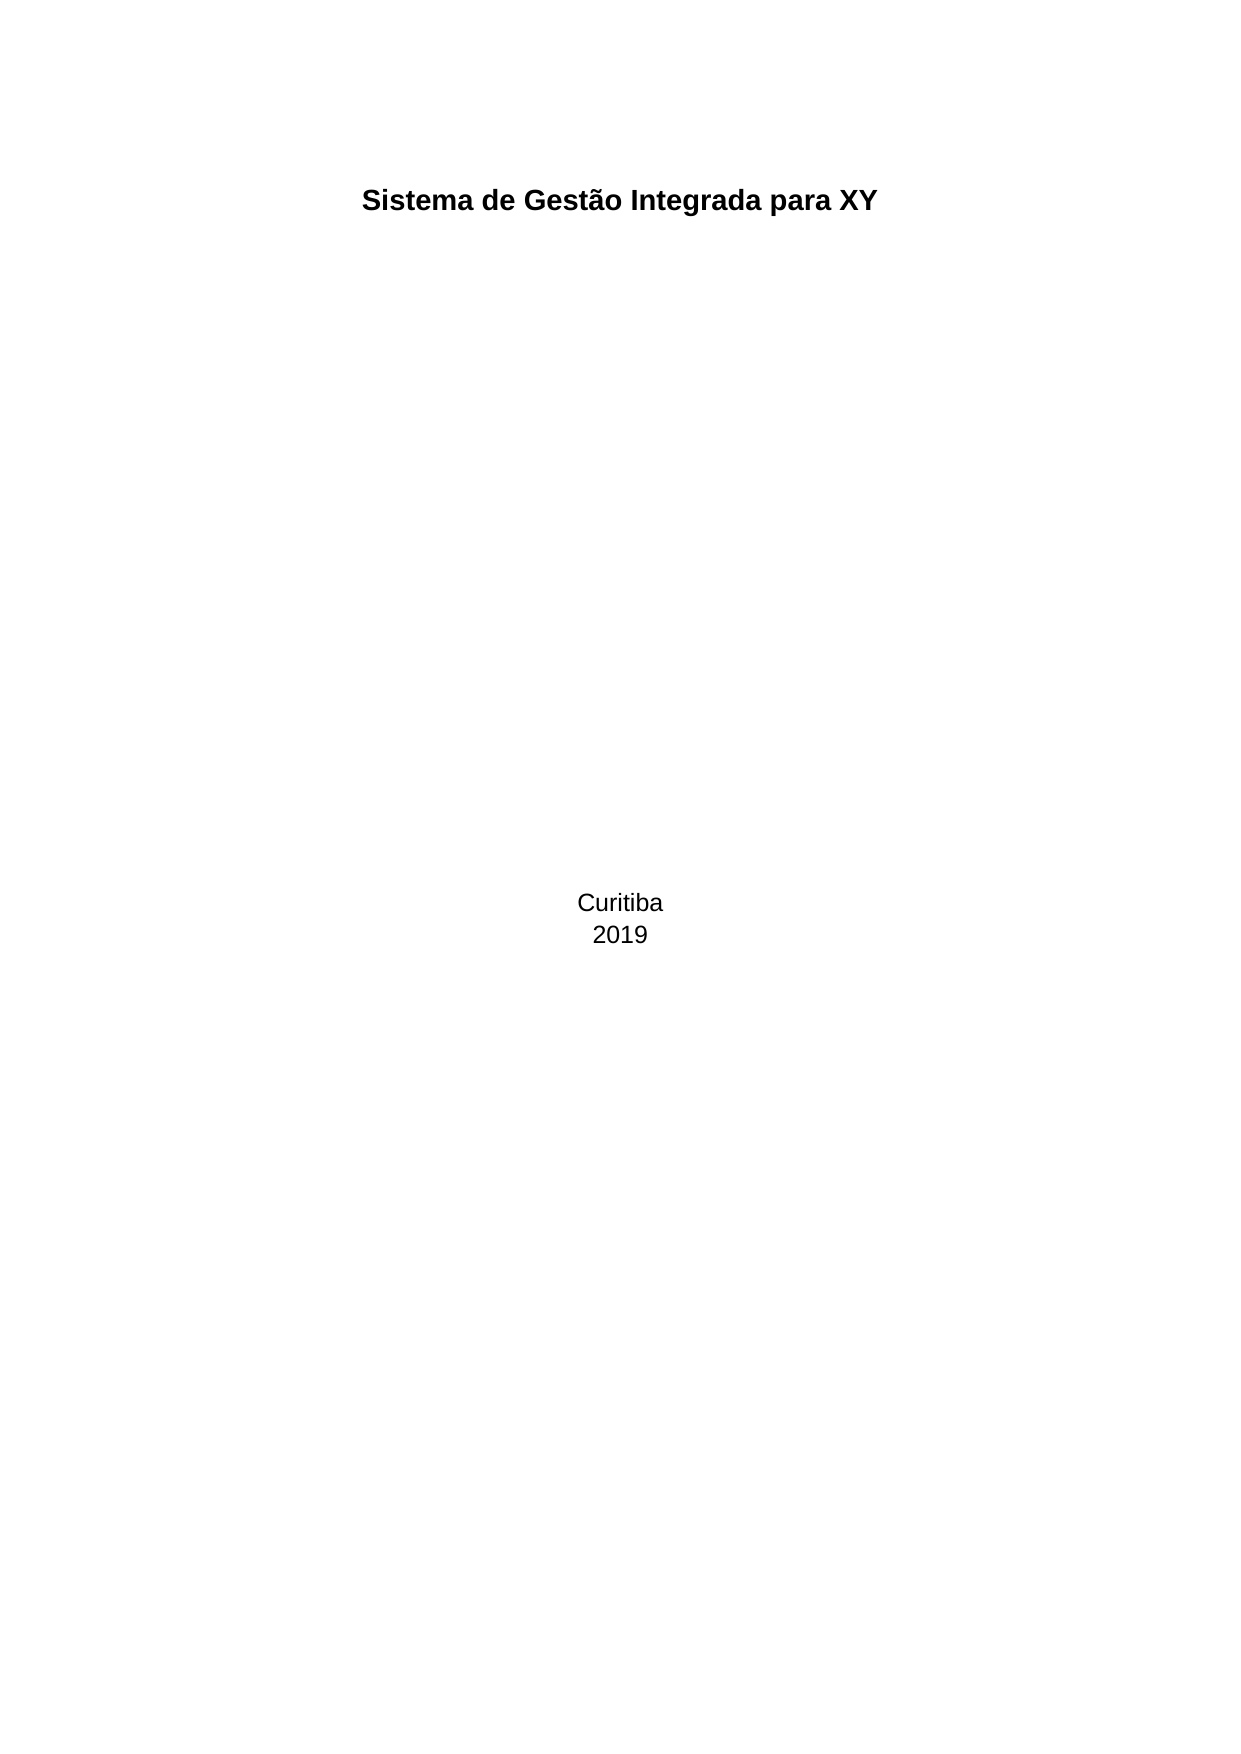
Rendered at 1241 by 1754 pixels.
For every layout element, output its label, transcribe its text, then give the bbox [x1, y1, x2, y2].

text Curitiba [150, 887, 1090, 916]
text Sistema de Gestão Integrada para XY [150, 183, 1090, 217]
text 2019 [150, 921, 1090, 949]
